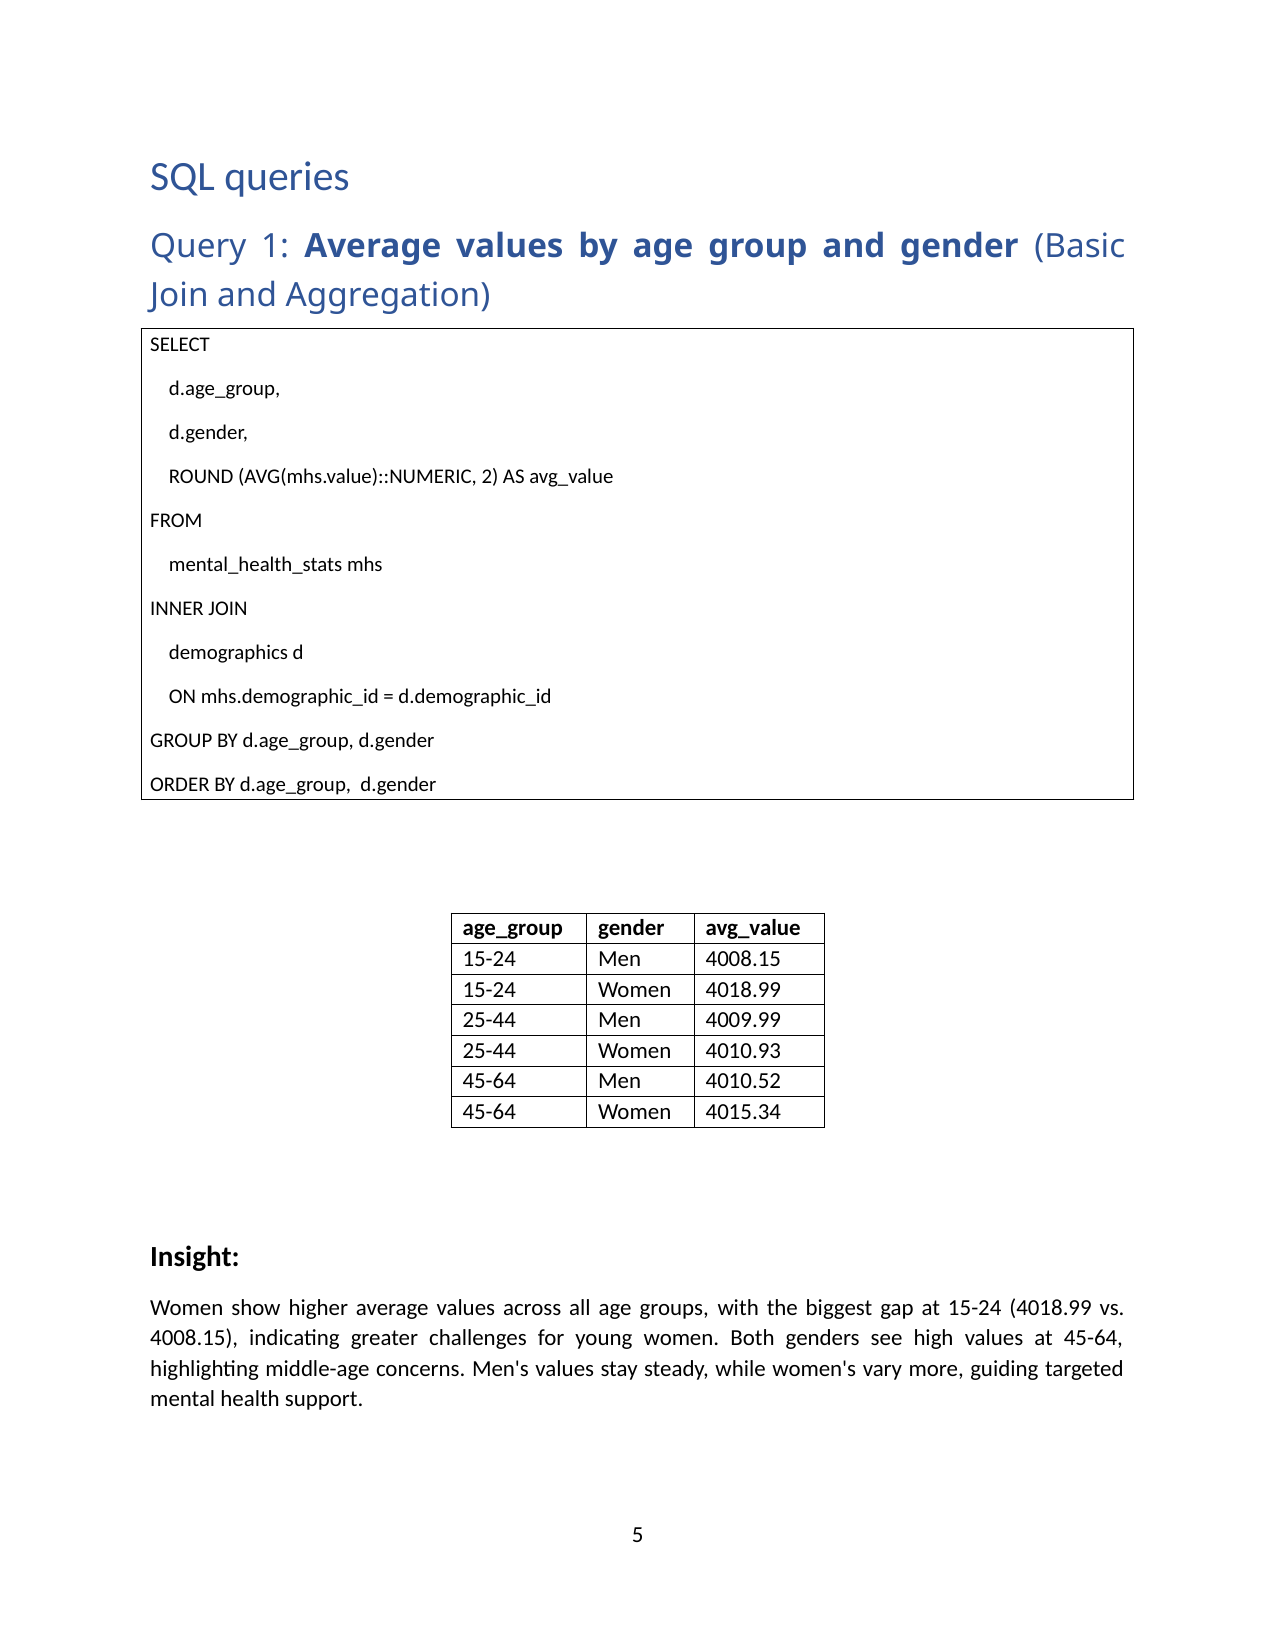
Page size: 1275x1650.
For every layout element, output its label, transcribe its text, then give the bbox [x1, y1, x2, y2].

text SELECT [142, 329, 1133, 356]
table_cell Men [587, 944, 694, 974]
text d.age_group, [142, 372, 1133, 400]
table_header age_group [452, 914, 586, 943]
text demographics d [142, 636, 1133, 665]
text mental_health_stats mhs [142, 548, 1133, 577]
table_cell 4010.52 [695, 1067, 824, 1096]
table_cell Men [587, 1005, 694, 1035]
table_cell 45-64 [452, 1097, 586, 1127]
table_cell 25-44 [452, 1036, 586, 1066]
table_cell 4015.34 [695, 1097, 824, 1127]
table_cell 4009.99 [695, 1005, 824, 1035]
table_header gender [587, 914, 694, 943]
table_cell 4008.15 [695, 944, 824, 974]
table_cell 4018.99 [695, 975, 824, 1004]
table_cell Women [587, 1036, 694, 1066]
table_cell 15-24 [452, 944, 586, 974]
text Women show higher average values across all age groups, with the biggest gap at 15-24 (4018.99 vs. 4008.15), indicating greater challenges for young women. Both genders see high values at 45-64, highlighting middle-age concerns. Men's values stay steady, while women's vary more, guiding targeted mental health support. [150, 1293, 1125, 1412]
subtitle Query 1: Average values by age group and gender (Basic Join and Aggregation) [150, 222, 1125, 316]
text GROUP BY d.age_group, d.gender [142, 724, 1133, 753]
text ON mhs.demographic_id = d.demographic_id [142, 680, 1133, 709]
table_cell Women [587, 1097, 694, 1127]
text Insight: [150, 1238, 1125, 1274]
table_cell 4010.93 [695, 1036, 824, 1066]
text ORDER BY d.age_group, d.gender [142, 768, 1133, 799]
table_cell Women [587, 975, 694, 1004]
table_header avg_value [695, 914, 824, 943]
table_cell Men [587, 1067, 694, 1096]
table_cell 45-64 [452, 1067, 586, 1096]
text FROM [142, 504, 1133, 533]
table_cell 15-24 [452, 975, 586, 1004]
text d.gender, [142, 416, 1133, 444]
text ROUND (AVG(mhs.value)::NUMERIC, 2) AS avg_value [142, 460, 1133, 488]
table_cell 25-44 [452, 1005, 586, 1035]
text INNER JOIN [142, 592, 1133, 621]
subtitle SQL queries [150, 150, 1125, 201]
